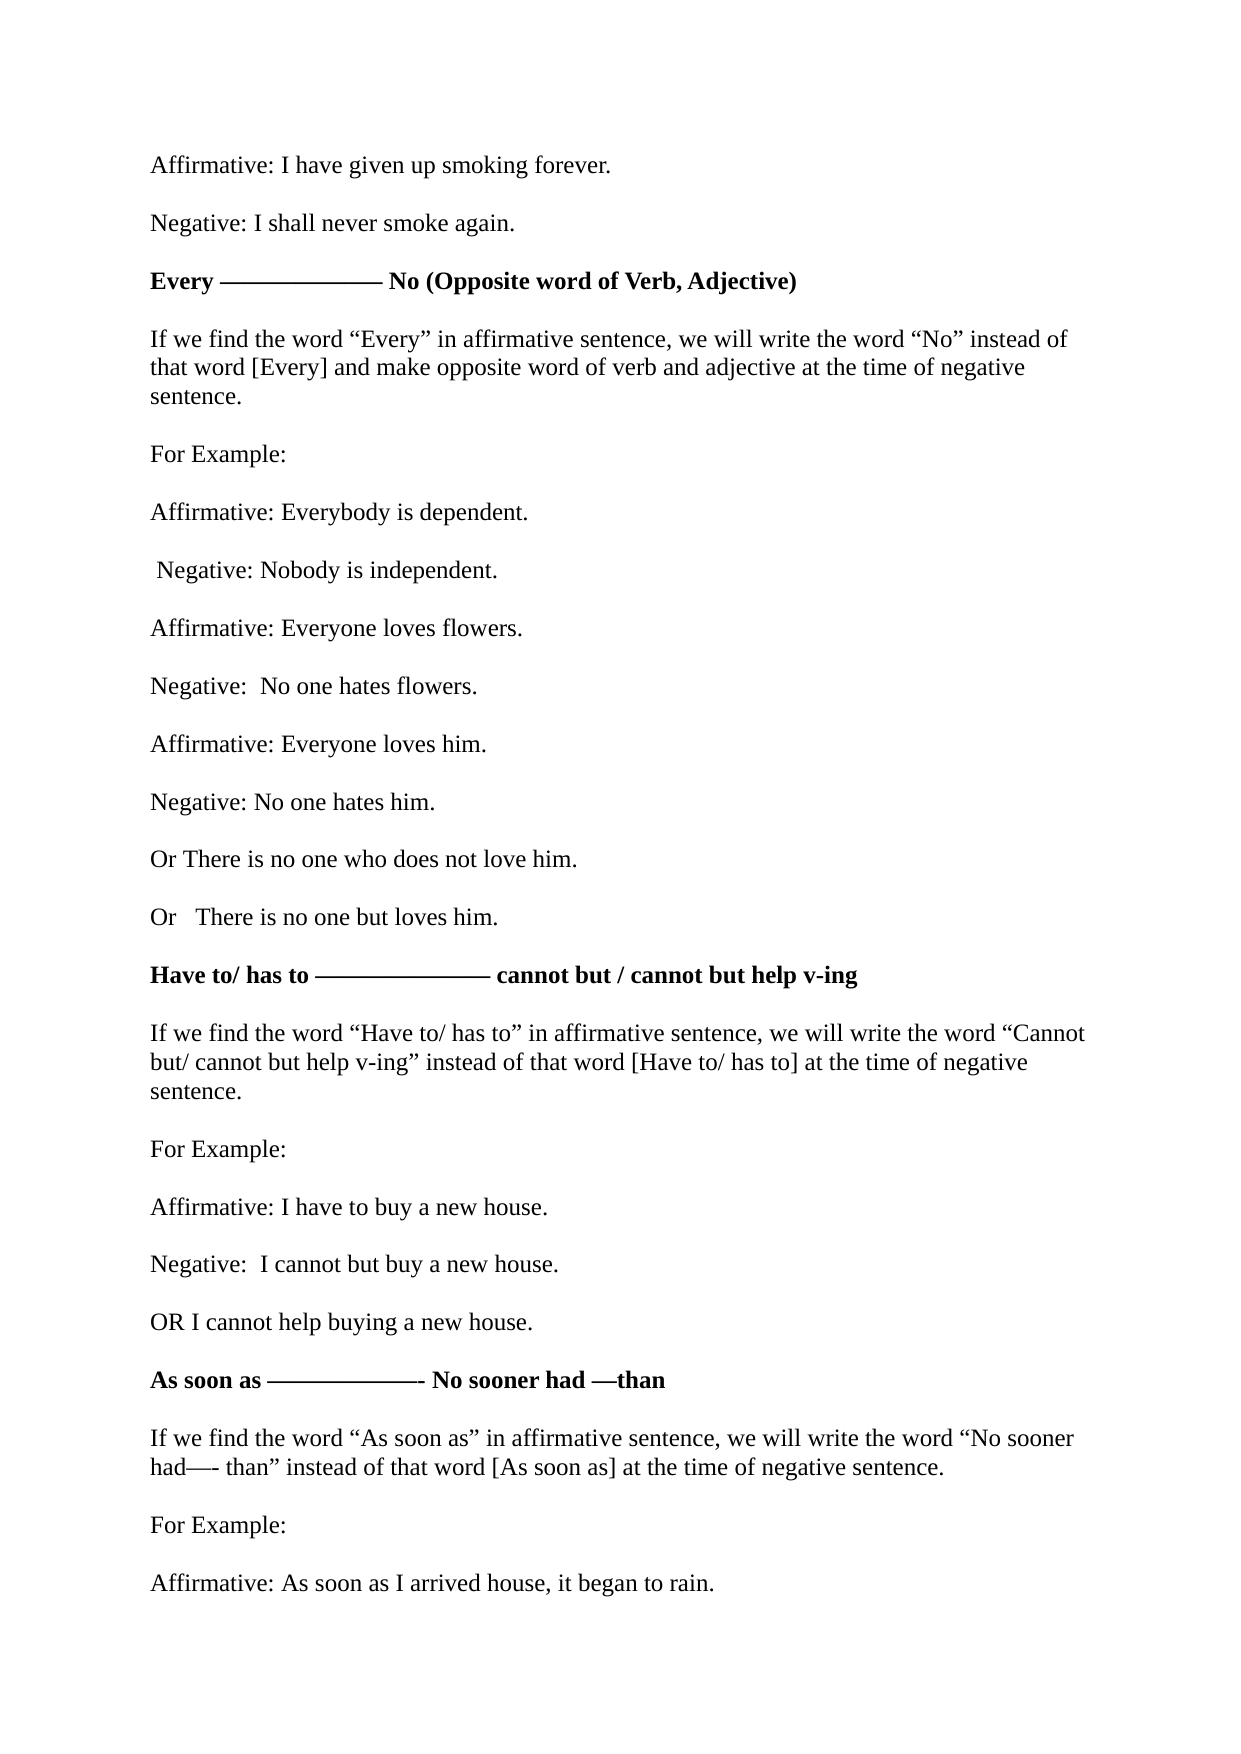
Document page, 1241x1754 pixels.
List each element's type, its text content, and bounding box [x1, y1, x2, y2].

subtitle For Example: [150, 439, 1090, 468]
subtitle Negative: Nobody is independent. [150, 555, 1090, 584]
subtitle Have to/ has to ——————— cannot but / cannot but help v-ing [150, 960, 1090, 989]
subtitle Affirmative: Everyone loves him. [150, 729, 1090, 757]
subtitle As soon as ——————- No sooner had —than [150, 1365, 1090, 1394]
subtitle Every ——————– No (Opposite word of Verb, Adjective) [150, 266, 1090, 294]
subtitle Affirmative: Everybody is dependent. [150, 497, 1090, 526]
subtitle Affirmative: I have to buy a new house. [150, 1192, 1090, 1220]
subtitle Affirmative: As soon as I arrived house, it began to rain. [150, 1568, 1090, 1597]
subtitle Negative: No one hates flowers. [150, 671, 1090, 699]
subtitle Negative: I cannot but buy a new house. [150, 1249, 1090, 1278]
subtitle For Example: [150, 1510, 1090, 1539]
subtitle For Example: [150, 1134, 1090, 1162]
subtitle Negative: I shall never smoke again. [150, 208, 1090, 237]
subtitle Or There is no one who does not love him. [150, 844, 1090, 873]
subtitle Affirmative: I have given up smoking forever. [150, 150, 1090, 179]
subtitle Or There is no one but loves him. [150, 902, 1090, 931]
subtitle If we find the word “Every” in affirmative sentence, we will write the word “No” instead of that word [Every] and make opposite word of verb and adjective at the time of negative sentence. [150, 324, 1090, 410]
subtitle If we find the word “As soon as” in affirmative sentence, we will write the word “No sooner had—- than” instead of that word [As soon as] at the time of negative sentence. [150, 1423, 1090, 1481]
subtitle If we find the word “Have to/ has to” in affirmative sentence, we will write the word “Cannot but/ cannot but help v-ing” instead of that word [Have to/ has to] at the time of negative sentence. [150, 1018, 1090, 1104]
subtitle Affirmative: Everyone loves flowers. [150, 613, 1090, 642]
subtitle OR I cannot help buying a new house. [150, 1307, 1090, 1336]
subtitle Negative: No one hates him. [150, 787, 1090, 815]
